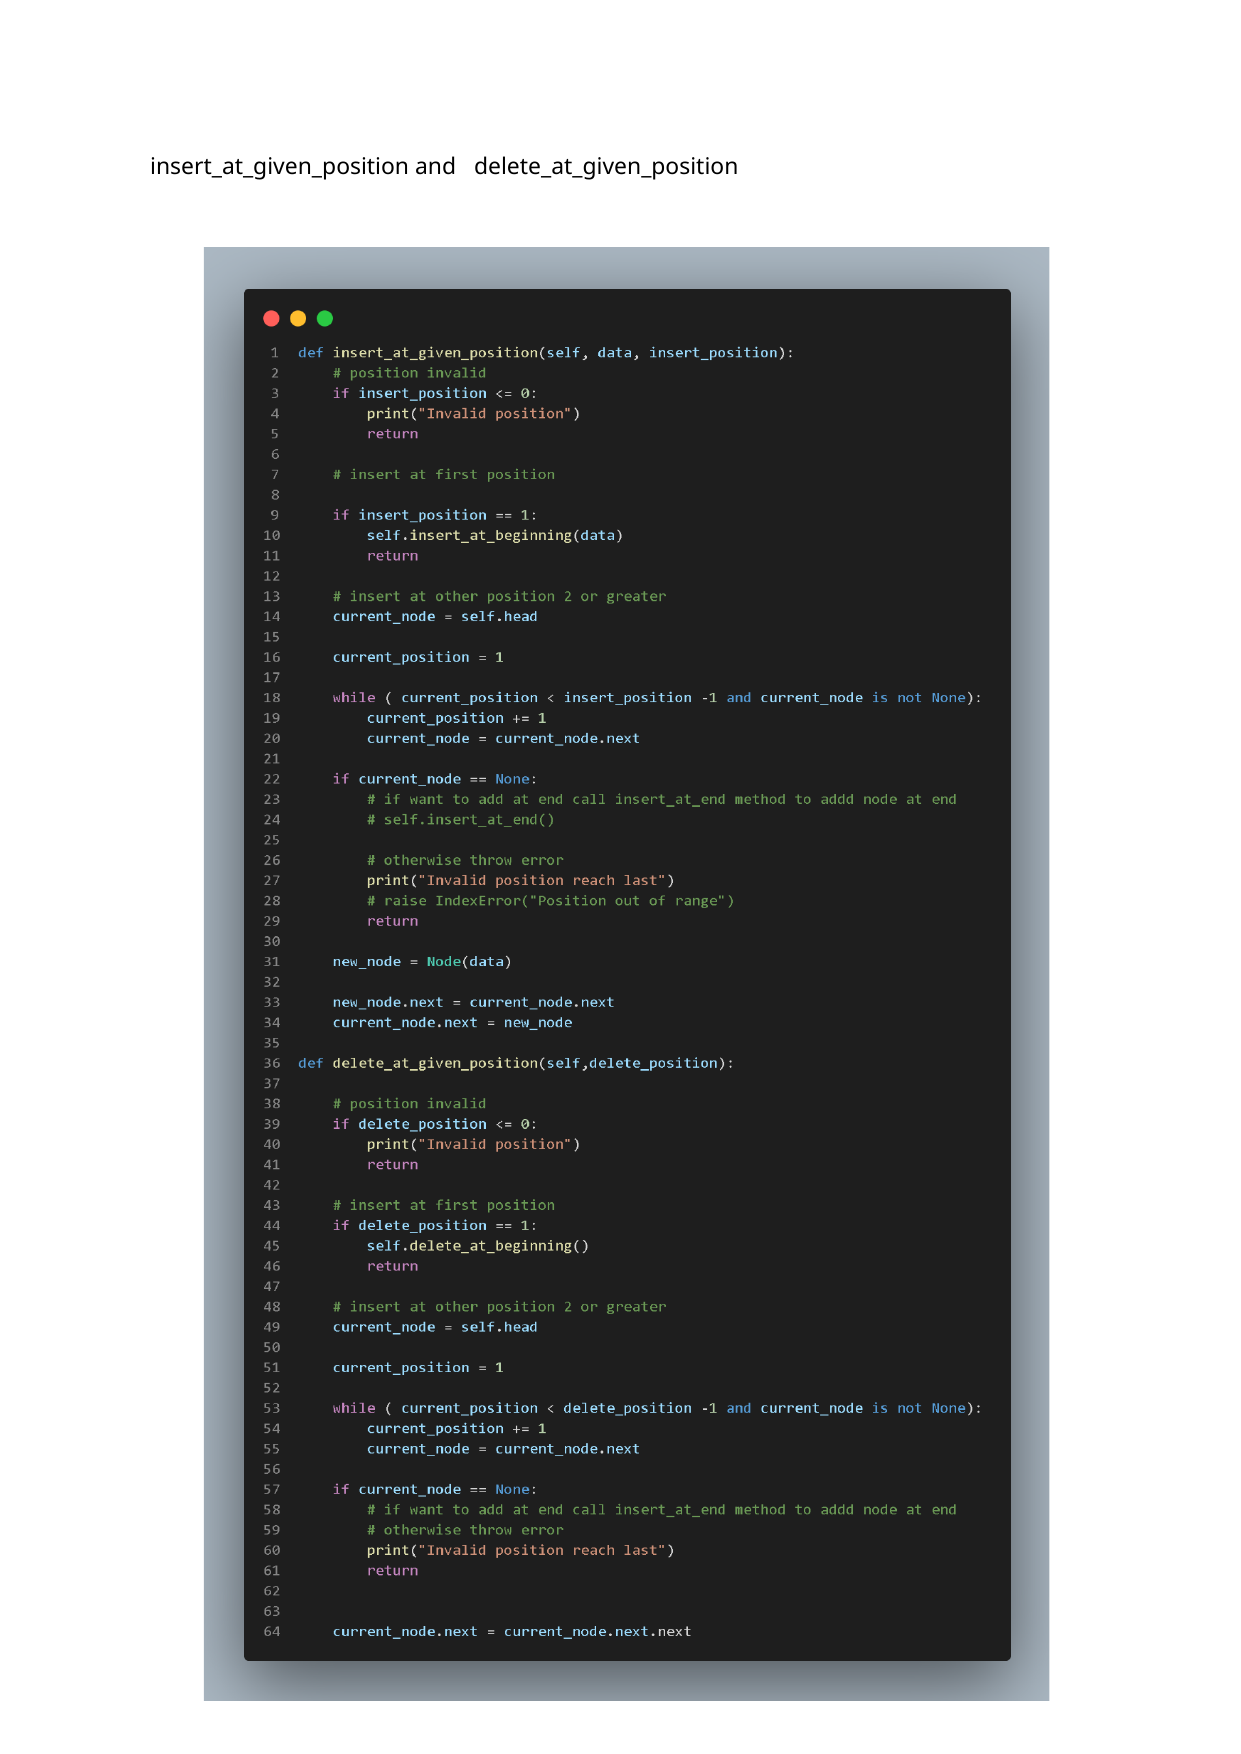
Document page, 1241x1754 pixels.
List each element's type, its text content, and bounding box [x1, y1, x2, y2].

picture [202, 247, 1048, 1696]
text insert_at_given_position and delete_at_given_position [150, 150, 1090, 181]
